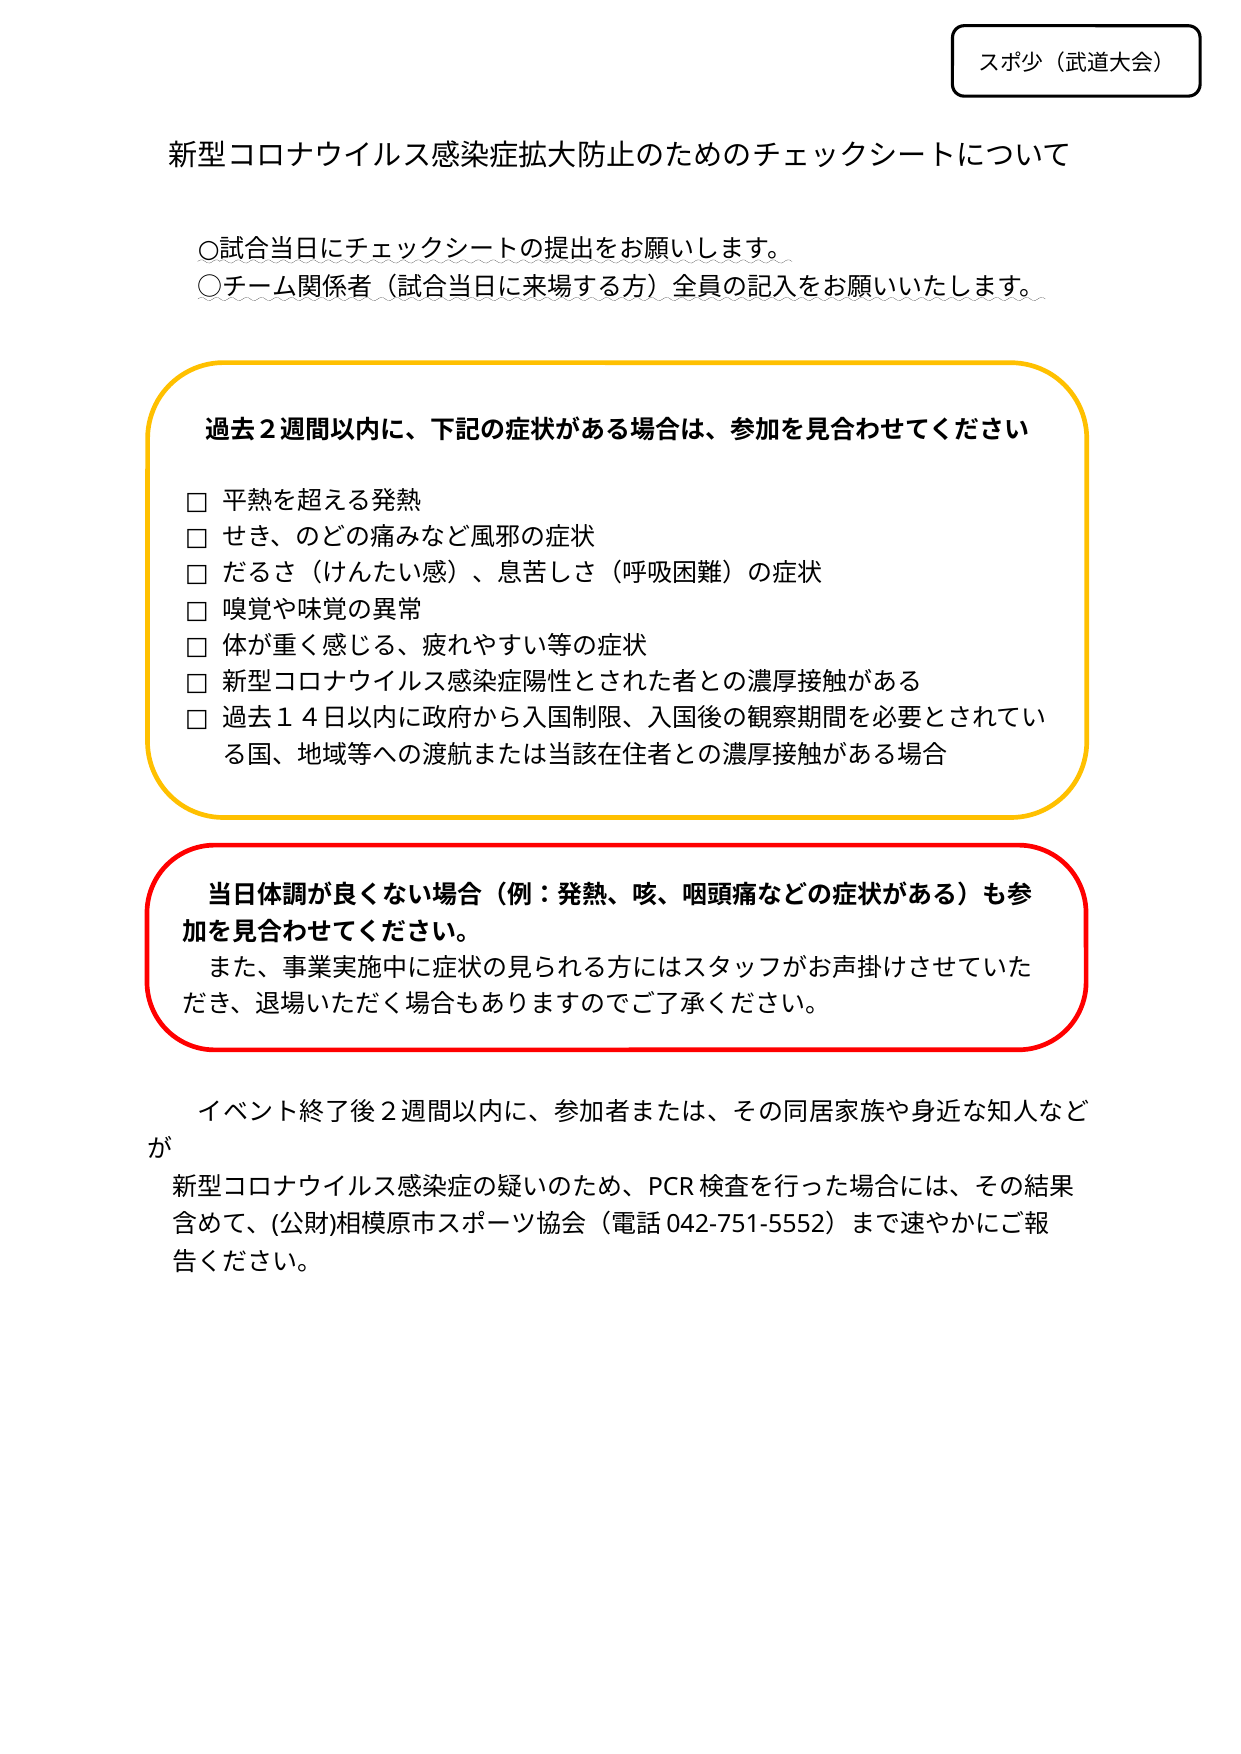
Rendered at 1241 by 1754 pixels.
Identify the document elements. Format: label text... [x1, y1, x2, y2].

text 新型コロナウイルス感染症拡大防止のためのチェックシートについて [148, 116, 1092, 191]
text 告ください。 [148, 1241, 1092, 1278]
text 新型コロナウイルス感染症の疑いのため、PCR検査を行った場合には、その結果 [148, 1166, 1092, 1203]
text 含めて、(公財)相模原市スポーツ協会（電話042-751-5552）まで速やかにご報 [148, 1203, 1092, 1241]
text ○チーム関係者（試合当日に来場する方）全員の記入をお願いいたします。 [148, 266, 1092, 303]
text イベント終了後２週間以内に、参加者または、その同居家族や身近な知人などが [148, 1091, 1092, 1166]
text ○試合当日にチェックシートの提出をお願いします。 [148, 228, 1092, 266]
